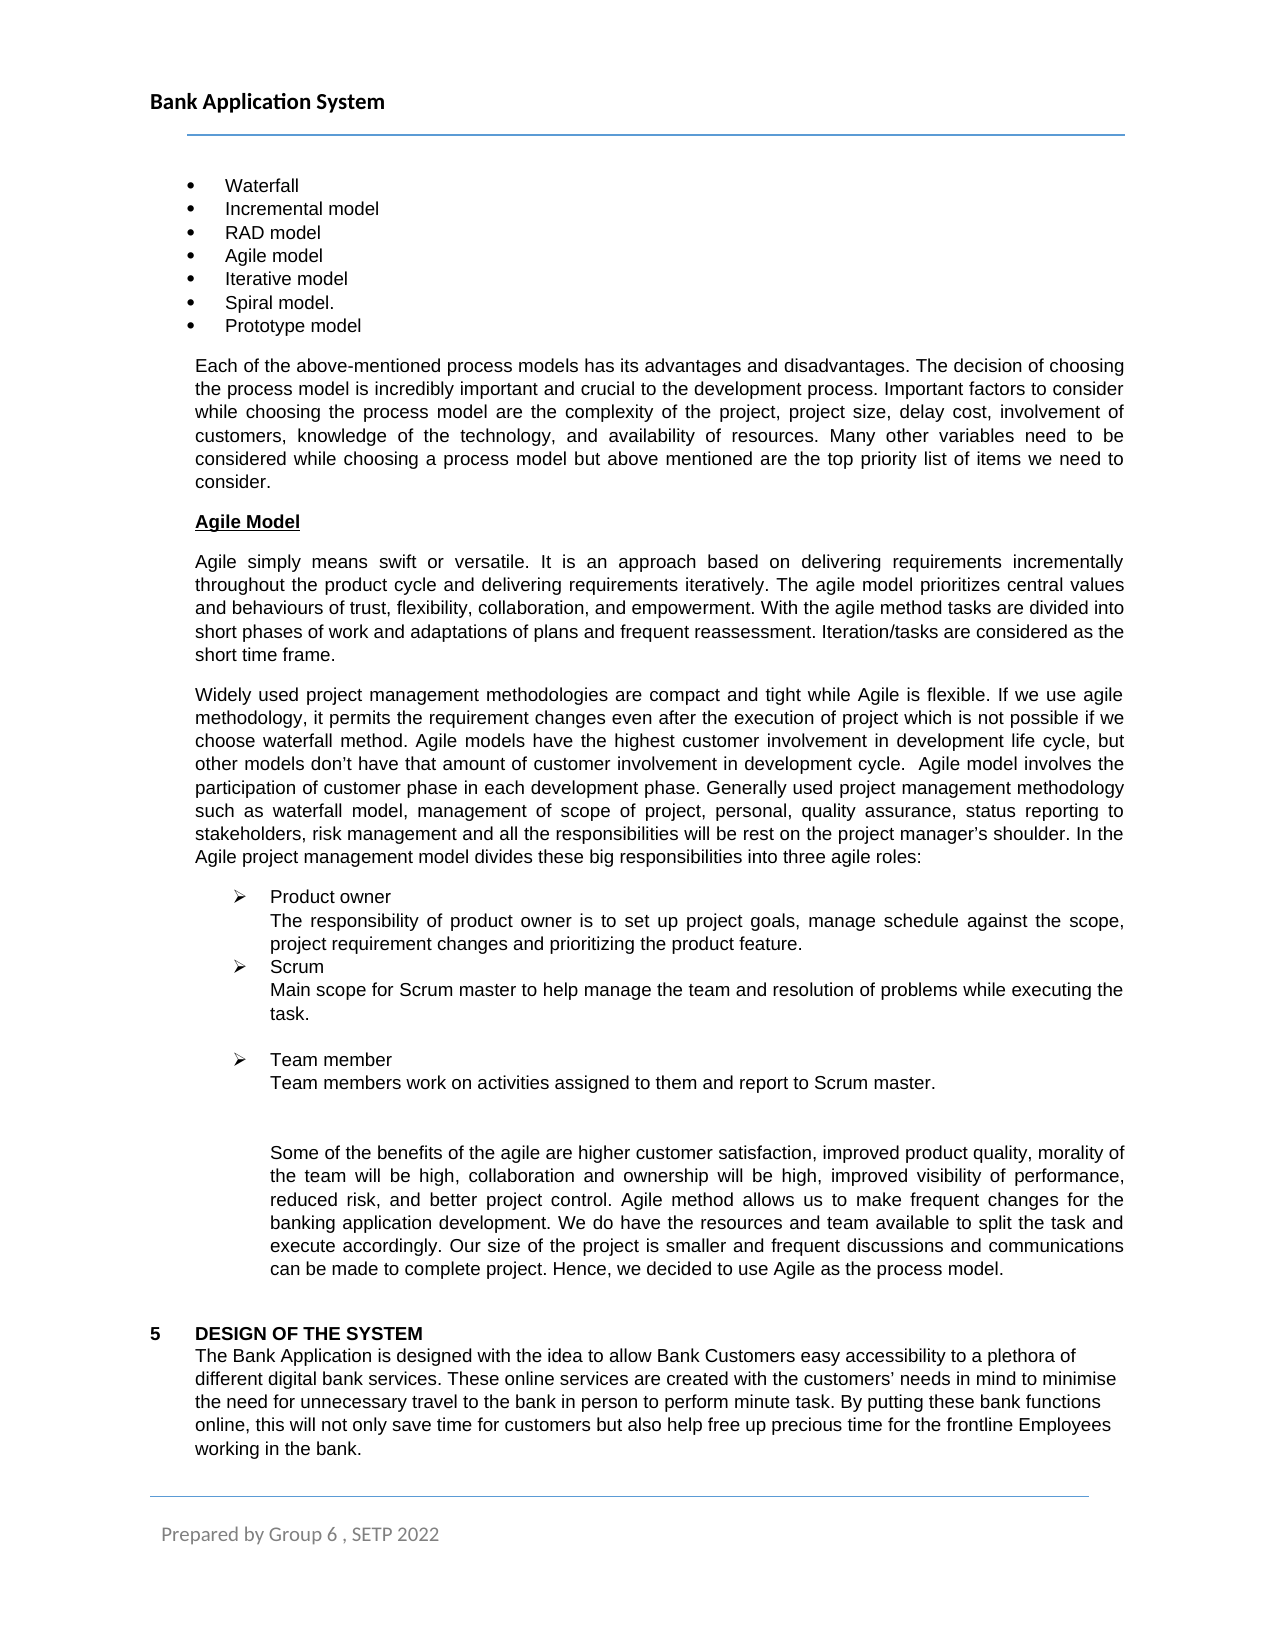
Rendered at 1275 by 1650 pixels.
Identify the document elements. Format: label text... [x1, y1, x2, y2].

list Team member [232, 1049, 1125, 1071]
text Widely used project management methodologies are compact and tight while Agile is flexible. If we use agile methodology, it permits the requirement changes even after the execution of project which is not possible if we choose waterfall method. Agile models have the highest customer involvement in development life cycle, but other models don’t have that amount of customer involvement in development cycle. Agile model involves the participation of customer phase in each development phase. Generally used project management methodology such as waterfall model, management of scope of project, personal, quality assurance, status reporting to stakeholders, risk management and all the responsibilities will be rest on the project manager’s shoulder. In the Agile project management model divides these big responsibilities into three agile roles: [195, 683, 1125, 868]
subtitle DESIGN OF THE SYSTEM [150, 1323, 1125, 1344]
text Agile Model [195, 511, 1125, 532]
list Spiral model. [187, 291, 1125, 313]
list Agile model [187, 245, 1125, 266]
text The Bank Application is designed with the idea to allow Bank Customers easy accessibility to a plethora of different digital bank services. These online services are created with the customers’ needs in mind to minimise the need for unnecessary travel to the bank in person to perform minute task. By putting these bank functions online, this will not only save time for customers but also help free up precious time for the frontline Employees working in the bank. [195, 1344, 1125, 1459]
list Scrum [232, 956, 1125, 977]
list Waterfall [187, 175, 1125, 196]
list Iterative model [187, 268, 1125, 290]
list Incremental model [187, 198, 1125, 220]
text Each of the above-mentioned process models has its advantages and disadvantages. The decision of choosing the process model is incredibly important and crucial to the development process. Important factors to consider while choosing the process model are the complexity of the project, project size, delay cost, involvement of customers, knowledge of the technology, and availability of resources. Many other variables need to be considered while choosing a process model but above mentioned are the top priority list of items we need to consider. [195, 355, 1125, 492]
list Prototype model [187, 315, 1125, 336]
list Product owner [232, 886, 1125, 908]
list The responsibility of product owner is to set up project goals, manage schedule against the scope, project requirement changes and prioritizing the product feature. [270, 909, 1125, 954]
list Some of the benefits of the agile are higher customer satisfaction, improved product quality, morality of the team will be high, collaboration and ownership will be high, improved visibility of performance, reduced risk, and better project control. Agile method allows us to make frequent changes for the banking application development. We do have the resources and team available to split the task and execute accordingly. Our size of the project is smaller and frequent discussions and communications can be made to complete project. Hence, we decided to use Agile as the process model. [270, 1142, 1125, 1279]
text Agile simply means swift or versatile. It is an approach based on delivering requirements incrementally throughout the product cycle and delivering requirements iteratively. The agile model prioritizes central values and behaviours of trust, flexibility, collaboration, and empowerment. With the agile method tasks are divided into short phases of work and adaptations of plans and frequent reassessment. Iteration/tasks are considered as the short time frame. [195, 551, 1125, 665]
list Team members work on activities assigned to them and report to Scrum master. [270, 1072, 1125, 1094]
list Main scope for Scrum master to help manage the team and resolution of problems while executing the task. [270, 979, 1125, 1024]
list RAD model [187, 221, 1125, 243]
